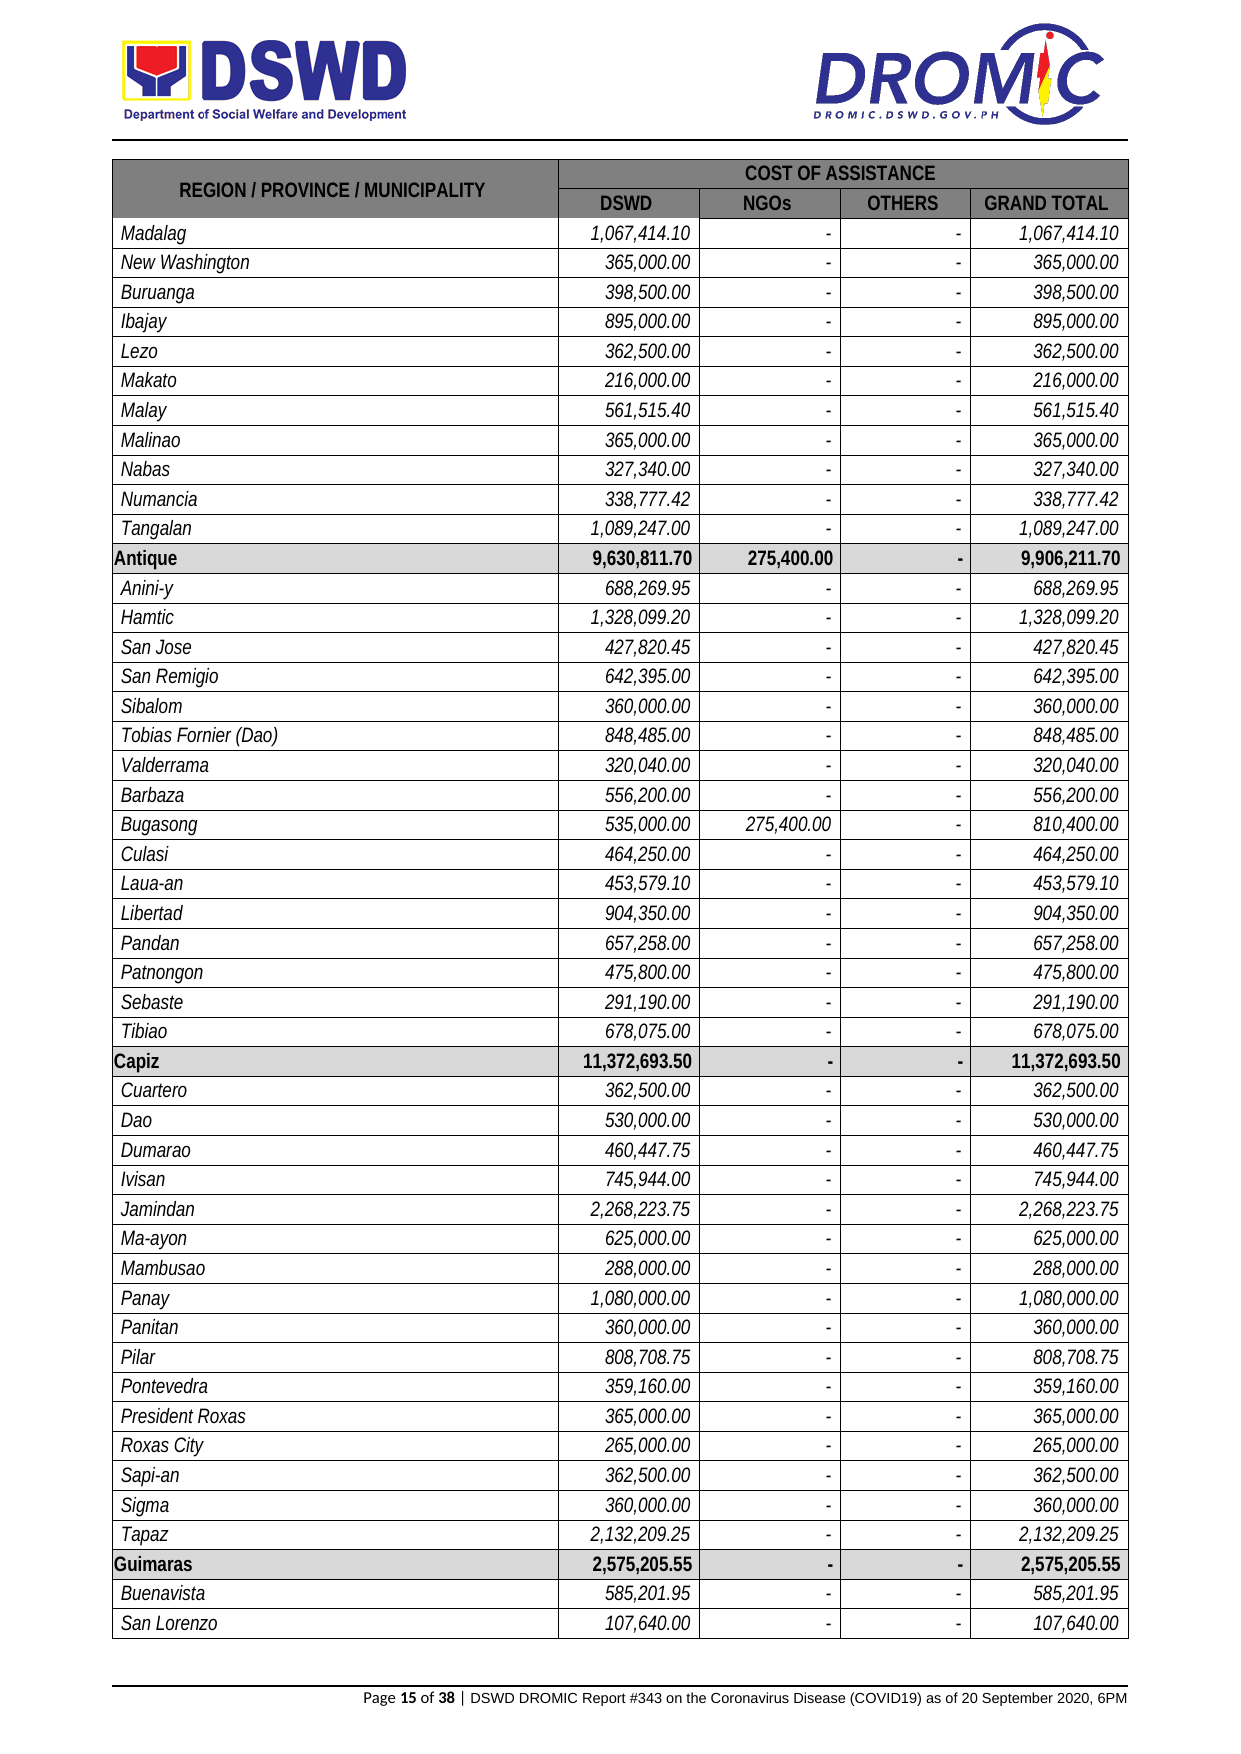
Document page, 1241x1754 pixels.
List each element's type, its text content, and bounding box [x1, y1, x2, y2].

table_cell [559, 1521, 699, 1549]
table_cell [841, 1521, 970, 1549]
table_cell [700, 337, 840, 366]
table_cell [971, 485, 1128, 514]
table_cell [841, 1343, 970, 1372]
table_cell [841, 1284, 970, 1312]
table_cell DSWD [559, 189, 699, 218]
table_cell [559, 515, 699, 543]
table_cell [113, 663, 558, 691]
table_header REGION / PROVINCE / MUNICIPALITY [113, 160, 558, 218]
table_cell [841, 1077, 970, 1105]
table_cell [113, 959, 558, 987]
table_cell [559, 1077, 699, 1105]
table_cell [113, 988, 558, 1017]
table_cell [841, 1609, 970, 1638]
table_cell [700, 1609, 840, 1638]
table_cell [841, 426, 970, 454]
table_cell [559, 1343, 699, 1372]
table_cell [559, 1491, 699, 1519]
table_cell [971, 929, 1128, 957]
table_cell GRAND TOTAL [971, 189, 1128, 218]
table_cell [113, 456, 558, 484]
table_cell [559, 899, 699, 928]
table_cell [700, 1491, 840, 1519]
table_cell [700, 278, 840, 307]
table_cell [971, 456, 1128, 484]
table_cell OTHERS [841, 189, 970, 218]
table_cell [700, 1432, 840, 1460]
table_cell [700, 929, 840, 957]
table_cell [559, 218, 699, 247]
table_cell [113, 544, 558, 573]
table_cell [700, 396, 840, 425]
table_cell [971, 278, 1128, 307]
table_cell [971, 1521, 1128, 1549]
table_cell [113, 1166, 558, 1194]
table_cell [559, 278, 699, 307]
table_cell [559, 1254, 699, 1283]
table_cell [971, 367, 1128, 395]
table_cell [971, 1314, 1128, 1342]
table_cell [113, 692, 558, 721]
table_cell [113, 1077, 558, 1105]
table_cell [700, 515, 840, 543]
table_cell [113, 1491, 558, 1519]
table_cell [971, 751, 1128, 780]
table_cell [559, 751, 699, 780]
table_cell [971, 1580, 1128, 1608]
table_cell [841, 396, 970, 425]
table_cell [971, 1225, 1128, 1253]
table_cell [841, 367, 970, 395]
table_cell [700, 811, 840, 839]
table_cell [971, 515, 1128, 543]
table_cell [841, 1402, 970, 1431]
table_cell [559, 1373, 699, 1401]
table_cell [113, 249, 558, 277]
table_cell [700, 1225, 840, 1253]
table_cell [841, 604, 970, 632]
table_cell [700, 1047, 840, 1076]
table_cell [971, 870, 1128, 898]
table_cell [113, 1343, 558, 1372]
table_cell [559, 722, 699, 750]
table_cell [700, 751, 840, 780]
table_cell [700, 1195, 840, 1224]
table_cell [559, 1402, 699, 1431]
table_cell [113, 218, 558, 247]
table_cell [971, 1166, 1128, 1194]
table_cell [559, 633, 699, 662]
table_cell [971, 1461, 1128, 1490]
table_header COST OF ASSISTANCE [559, 160, 1128, 188]
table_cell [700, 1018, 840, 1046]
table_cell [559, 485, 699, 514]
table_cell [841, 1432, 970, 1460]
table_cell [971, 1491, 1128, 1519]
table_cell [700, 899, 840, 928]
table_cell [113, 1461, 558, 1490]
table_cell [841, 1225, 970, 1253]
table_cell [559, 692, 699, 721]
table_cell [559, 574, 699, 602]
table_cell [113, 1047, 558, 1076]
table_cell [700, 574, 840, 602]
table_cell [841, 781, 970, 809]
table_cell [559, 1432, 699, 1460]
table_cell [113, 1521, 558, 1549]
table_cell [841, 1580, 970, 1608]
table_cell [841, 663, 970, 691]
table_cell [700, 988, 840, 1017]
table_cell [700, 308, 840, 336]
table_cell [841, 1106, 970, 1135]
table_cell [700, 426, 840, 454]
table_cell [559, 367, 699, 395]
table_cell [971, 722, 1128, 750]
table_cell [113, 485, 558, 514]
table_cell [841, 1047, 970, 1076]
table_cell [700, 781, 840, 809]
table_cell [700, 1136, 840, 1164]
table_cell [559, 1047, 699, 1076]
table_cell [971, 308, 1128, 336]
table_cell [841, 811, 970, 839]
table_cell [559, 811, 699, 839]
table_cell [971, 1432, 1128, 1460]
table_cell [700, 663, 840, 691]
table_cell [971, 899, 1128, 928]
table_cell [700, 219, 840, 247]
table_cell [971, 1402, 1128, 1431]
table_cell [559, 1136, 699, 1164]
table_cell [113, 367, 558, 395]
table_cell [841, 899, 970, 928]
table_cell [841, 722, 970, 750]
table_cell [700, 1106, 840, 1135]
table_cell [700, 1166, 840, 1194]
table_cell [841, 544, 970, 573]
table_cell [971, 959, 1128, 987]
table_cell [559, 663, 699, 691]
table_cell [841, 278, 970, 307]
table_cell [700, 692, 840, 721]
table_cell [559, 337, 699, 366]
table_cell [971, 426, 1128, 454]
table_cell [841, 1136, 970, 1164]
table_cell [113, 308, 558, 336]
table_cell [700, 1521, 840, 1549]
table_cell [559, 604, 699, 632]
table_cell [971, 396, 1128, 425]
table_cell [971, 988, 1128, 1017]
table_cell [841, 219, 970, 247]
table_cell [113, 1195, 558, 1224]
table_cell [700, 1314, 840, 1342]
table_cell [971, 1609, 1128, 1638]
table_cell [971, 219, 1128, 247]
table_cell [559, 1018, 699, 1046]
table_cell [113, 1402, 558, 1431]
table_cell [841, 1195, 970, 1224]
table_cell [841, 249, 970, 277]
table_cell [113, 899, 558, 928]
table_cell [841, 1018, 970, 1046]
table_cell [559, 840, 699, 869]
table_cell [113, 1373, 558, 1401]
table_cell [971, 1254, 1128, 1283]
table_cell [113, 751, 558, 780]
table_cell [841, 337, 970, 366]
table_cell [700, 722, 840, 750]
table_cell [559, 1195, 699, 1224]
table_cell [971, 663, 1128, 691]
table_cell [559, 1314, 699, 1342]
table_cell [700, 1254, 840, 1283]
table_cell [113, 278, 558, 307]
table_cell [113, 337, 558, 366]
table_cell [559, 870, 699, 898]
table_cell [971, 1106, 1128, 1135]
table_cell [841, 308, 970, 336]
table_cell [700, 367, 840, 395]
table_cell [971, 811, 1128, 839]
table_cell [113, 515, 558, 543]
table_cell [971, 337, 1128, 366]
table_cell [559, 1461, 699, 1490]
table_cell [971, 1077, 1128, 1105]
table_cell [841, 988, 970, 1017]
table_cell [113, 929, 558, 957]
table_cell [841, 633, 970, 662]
picture [781, 23, 1133, 125]
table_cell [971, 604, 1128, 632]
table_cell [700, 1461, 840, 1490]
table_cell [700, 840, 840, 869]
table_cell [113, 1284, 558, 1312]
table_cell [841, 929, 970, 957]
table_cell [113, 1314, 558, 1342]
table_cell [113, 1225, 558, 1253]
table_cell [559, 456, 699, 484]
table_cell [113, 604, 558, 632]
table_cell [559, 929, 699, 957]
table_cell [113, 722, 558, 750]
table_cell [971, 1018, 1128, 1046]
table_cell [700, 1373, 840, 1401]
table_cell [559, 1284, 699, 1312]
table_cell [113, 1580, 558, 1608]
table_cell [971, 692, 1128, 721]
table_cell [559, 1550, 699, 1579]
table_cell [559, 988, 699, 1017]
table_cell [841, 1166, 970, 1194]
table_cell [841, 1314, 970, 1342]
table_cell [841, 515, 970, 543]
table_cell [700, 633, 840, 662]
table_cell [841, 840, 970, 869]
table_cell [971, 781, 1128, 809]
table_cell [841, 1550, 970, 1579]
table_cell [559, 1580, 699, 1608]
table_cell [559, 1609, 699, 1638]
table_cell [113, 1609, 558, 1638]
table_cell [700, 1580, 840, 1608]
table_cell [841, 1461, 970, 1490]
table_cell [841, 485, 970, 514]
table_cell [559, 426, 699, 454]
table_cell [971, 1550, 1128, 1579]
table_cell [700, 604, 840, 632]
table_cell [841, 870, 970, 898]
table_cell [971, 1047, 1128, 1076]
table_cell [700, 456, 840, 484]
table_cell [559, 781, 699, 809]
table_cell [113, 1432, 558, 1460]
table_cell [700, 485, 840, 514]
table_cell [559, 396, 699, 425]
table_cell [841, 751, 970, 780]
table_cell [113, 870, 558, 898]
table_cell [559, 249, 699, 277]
picture [112, 37, 416, 125]
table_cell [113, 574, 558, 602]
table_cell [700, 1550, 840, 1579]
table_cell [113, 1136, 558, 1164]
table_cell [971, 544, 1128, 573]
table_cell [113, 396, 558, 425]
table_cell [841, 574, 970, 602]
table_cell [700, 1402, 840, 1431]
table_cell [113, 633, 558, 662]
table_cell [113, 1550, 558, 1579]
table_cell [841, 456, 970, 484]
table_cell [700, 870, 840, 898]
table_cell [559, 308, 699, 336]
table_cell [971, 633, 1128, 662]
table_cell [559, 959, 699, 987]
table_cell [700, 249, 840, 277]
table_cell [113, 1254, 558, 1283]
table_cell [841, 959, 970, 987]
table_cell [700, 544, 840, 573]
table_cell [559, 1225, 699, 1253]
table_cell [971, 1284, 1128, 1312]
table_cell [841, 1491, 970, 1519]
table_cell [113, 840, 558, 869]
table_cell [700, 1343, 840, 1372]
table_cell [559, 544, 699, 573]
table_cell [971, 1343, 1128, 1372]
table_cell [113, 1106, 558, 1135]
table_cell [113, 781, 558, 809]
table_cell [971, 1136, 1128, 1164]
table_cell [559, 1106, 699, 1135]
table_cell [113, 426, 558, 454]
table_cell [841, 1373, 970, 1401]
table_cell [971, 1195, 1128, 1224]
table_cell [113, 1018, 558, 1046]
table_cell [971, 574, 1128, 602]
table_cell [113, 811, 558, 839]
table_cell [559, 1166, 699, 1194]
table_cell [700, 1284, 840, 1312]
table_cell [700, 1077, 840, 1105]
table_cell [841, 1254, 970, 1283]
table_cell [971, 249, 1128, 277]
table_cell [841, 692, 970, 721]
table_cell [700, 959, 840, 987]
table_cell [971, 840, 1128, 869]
table_cell NGOs [700, 189, 840, 218]
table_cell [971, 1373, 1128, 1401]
